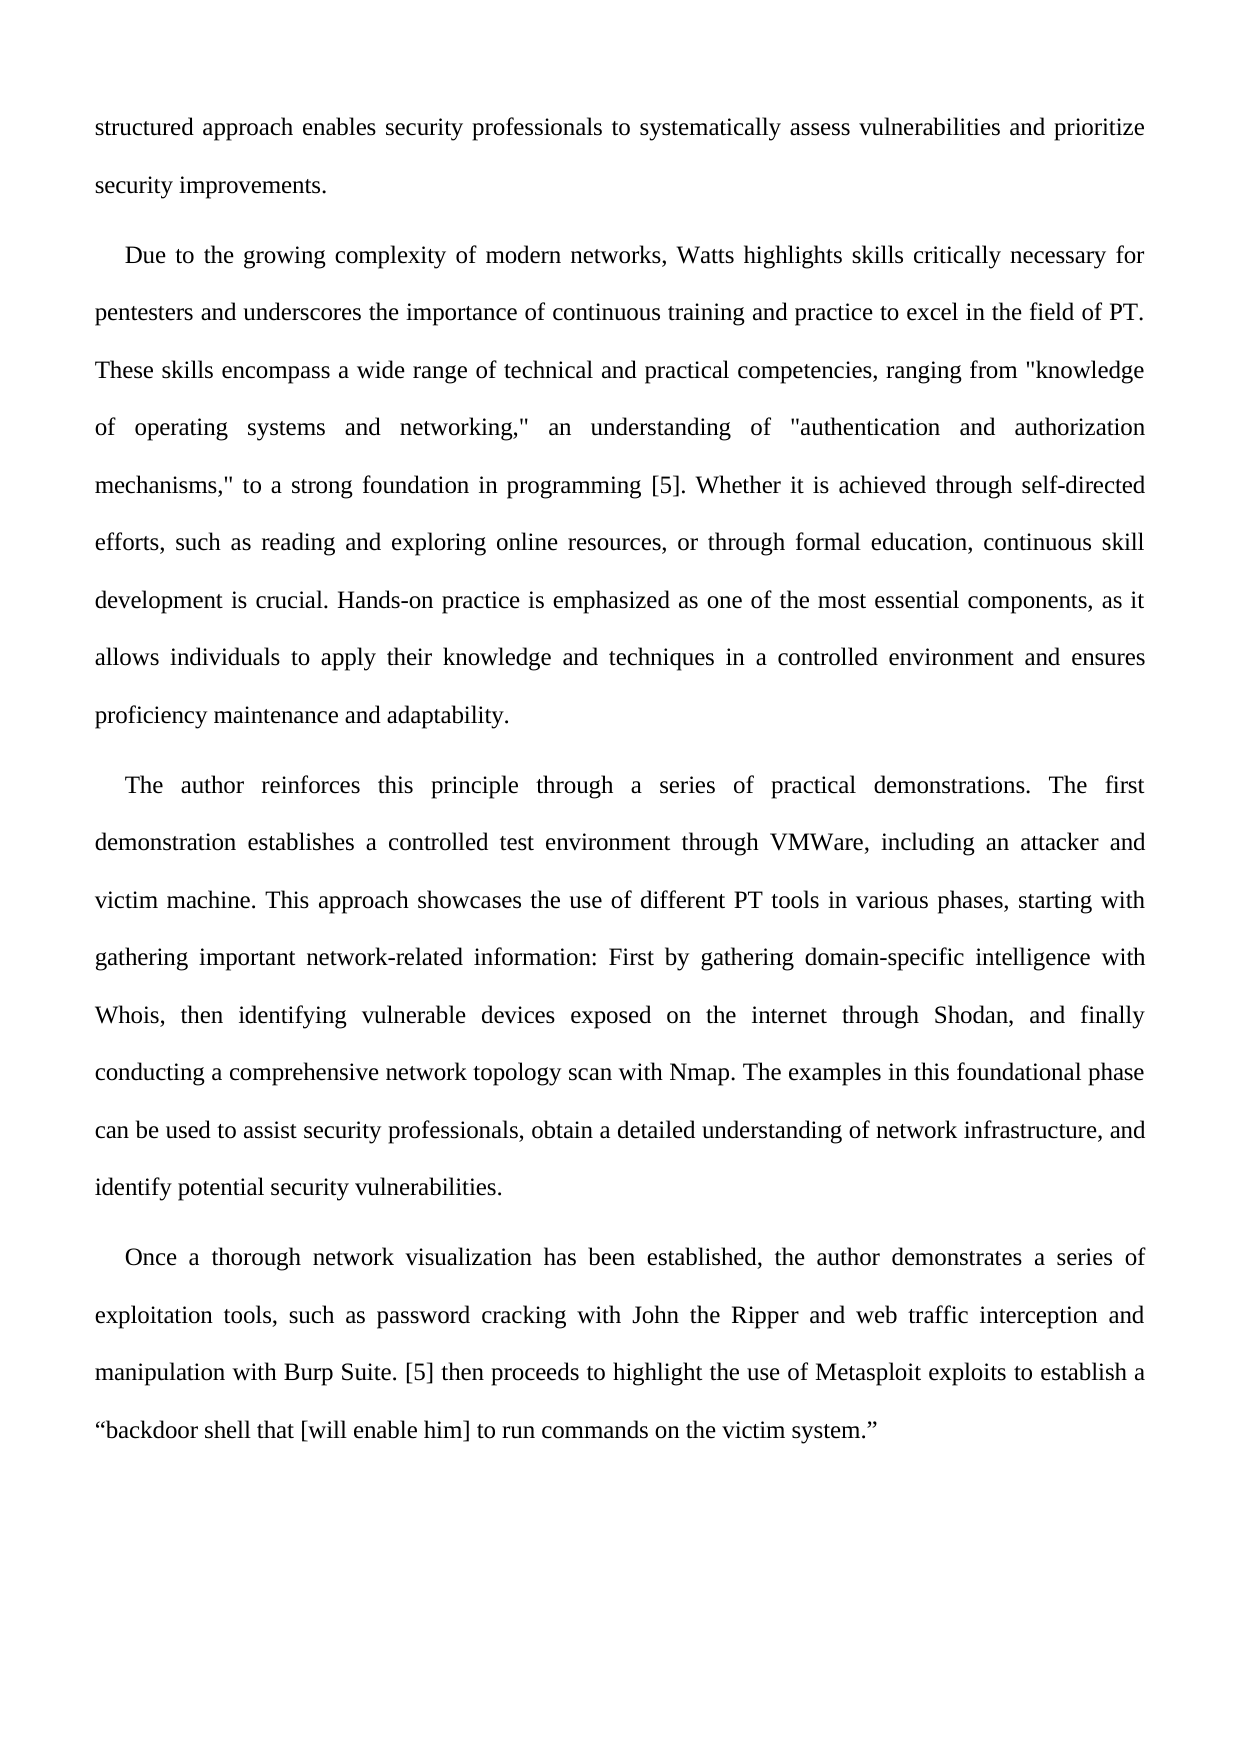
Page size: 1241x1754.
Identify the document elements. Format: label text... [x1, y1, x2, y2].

text Due to the growing complexity of modern networks, Watts highlights skills critically necessary for pentesters and underscores the importance of continuous training and practice to excel in the field of PT. These skills encompass a wide range of technical and practical competencies, ranging from "knowledge of operating systems and networking," an understanding of "authentication and authorization mechanisms," to a strong foundation in programming. Whether it is achieved through self-directed efforts, such as reading and exploring online resources, or through formal education, continuous skill development is crucial. Hands-on practice is emphasized as one of the most essential components, as it allows individuals to apply their knowledge and techniques in a controlled environment and ensures proficiency maintenance and adaptability. [94, 240, 1146, 729]
text The author reinforces this principle through a series of practical demonstrations. The first demonstration establishes a controlled test environment through VMWare, including an attacker and victim machine. This approach showcases the use of different PT tools in various phases, starting with gathering important network-related information: First by gathering domain-specific intelligence with Whois, then identifying vulnerable devices exposed on the internet through Shodan, and finally conducting a comprehensive network topology scan with Nmap. The examples in this foundational phase can be used to assist security professionals, obtain a detailed understanding of network infrastructure, and identify potential security vulnerabilities. [94, 770, 1146, 1201]
text Once a thorough network visualization has been established, the author demonstrates a series of exploitation tools, such as password cracking with John the Ripper and web traffic interception and manipulation with Burp Suite. then proceeds to highlight the use of Metasploit exploits to establish a “backdoor shell that [will enable him] to run commands on the victim system.” [94, 1242, 1146, 1444]
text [94, 112, 1146, 199]
